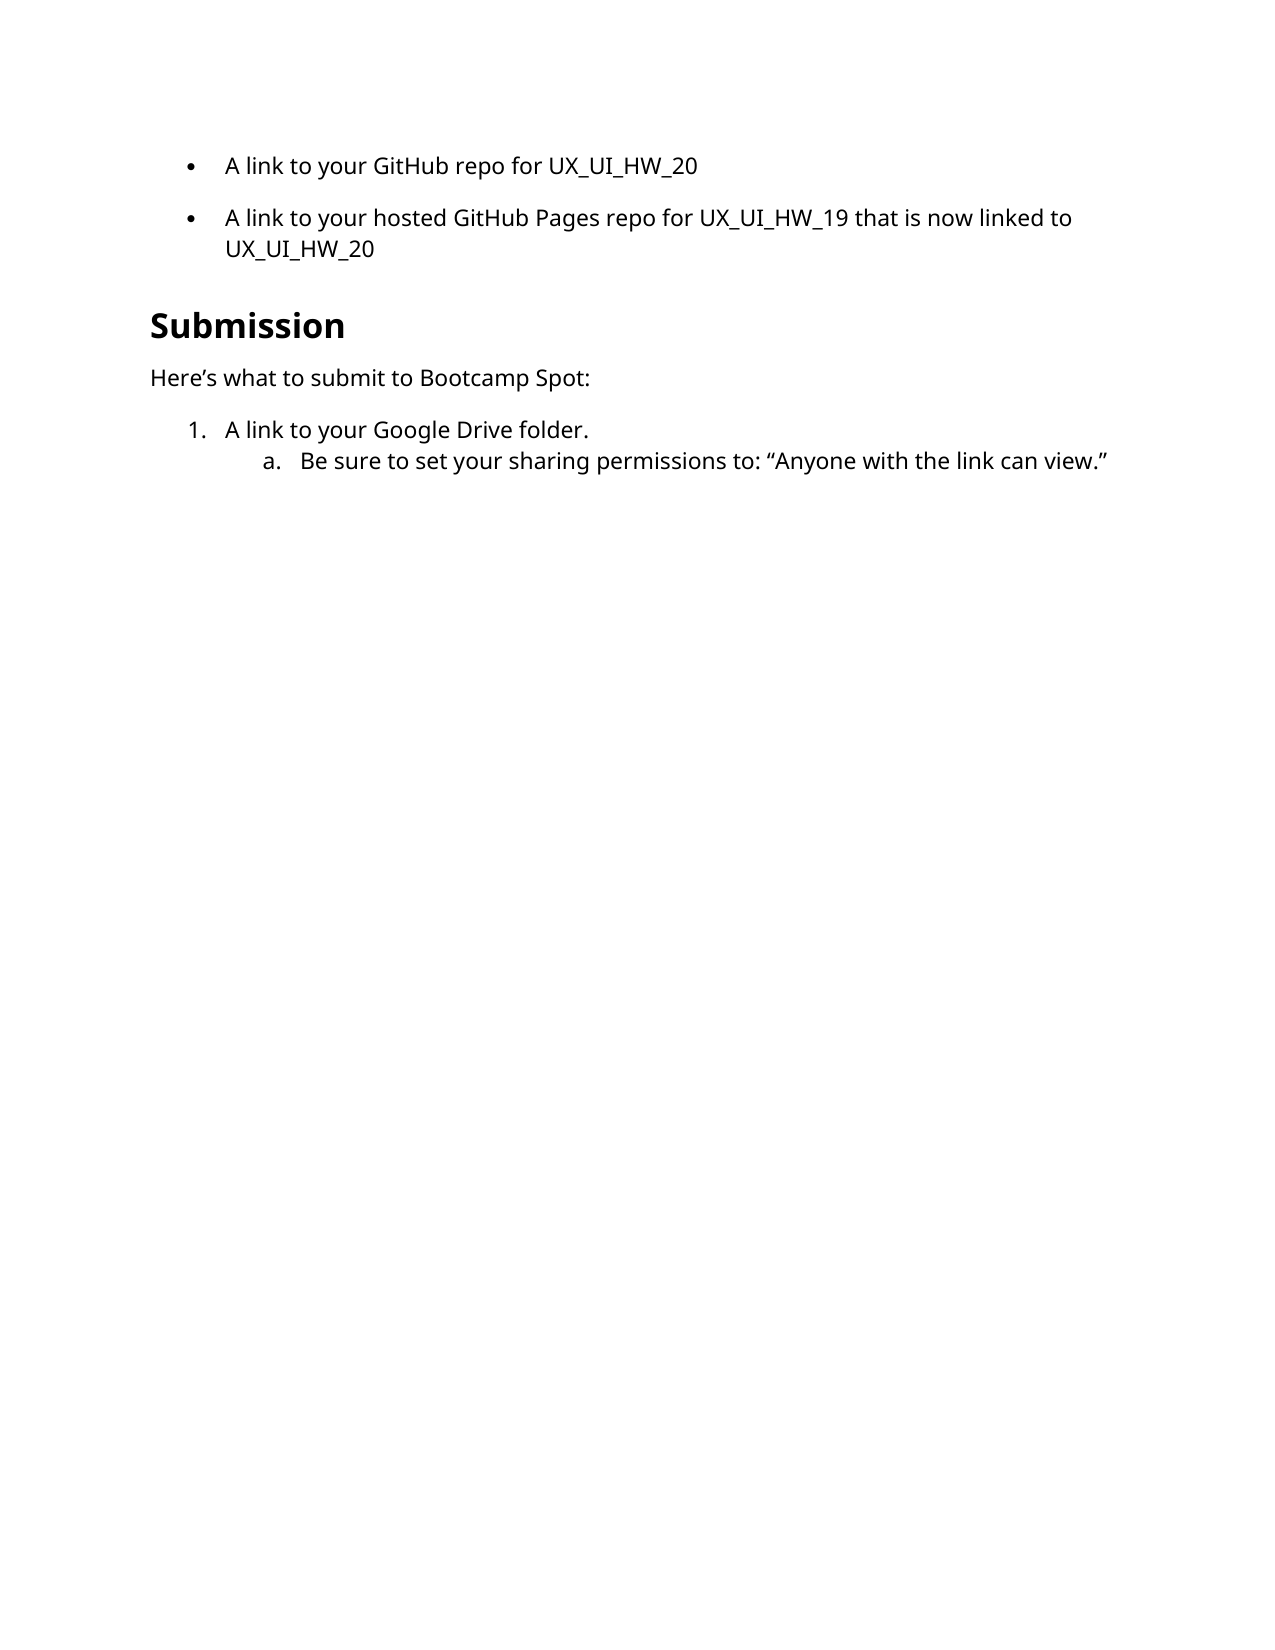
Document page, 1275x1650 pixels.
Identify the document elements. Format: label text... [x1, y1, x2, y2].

text Submission [150, 302, 1125, 349]
text Here’s what to submit to Bootcamp Spot: [150, 361, 1125, 393]
list A link to your hosted GitHub Pages repo for UX_UI_HW_19 that is now linked to UX_UI_HW_20 [187, 202, 1125, 264]
list A link to your Google Drive folder. [187, 413, 1125, 445]
list A link to your GitHub repo for UX_UI_HW_20 [187, 150, 1125, 181]
list Be sure to set your sharing permissions to: “Anyone with the link can view.” [262, 445, 1125, 476]
